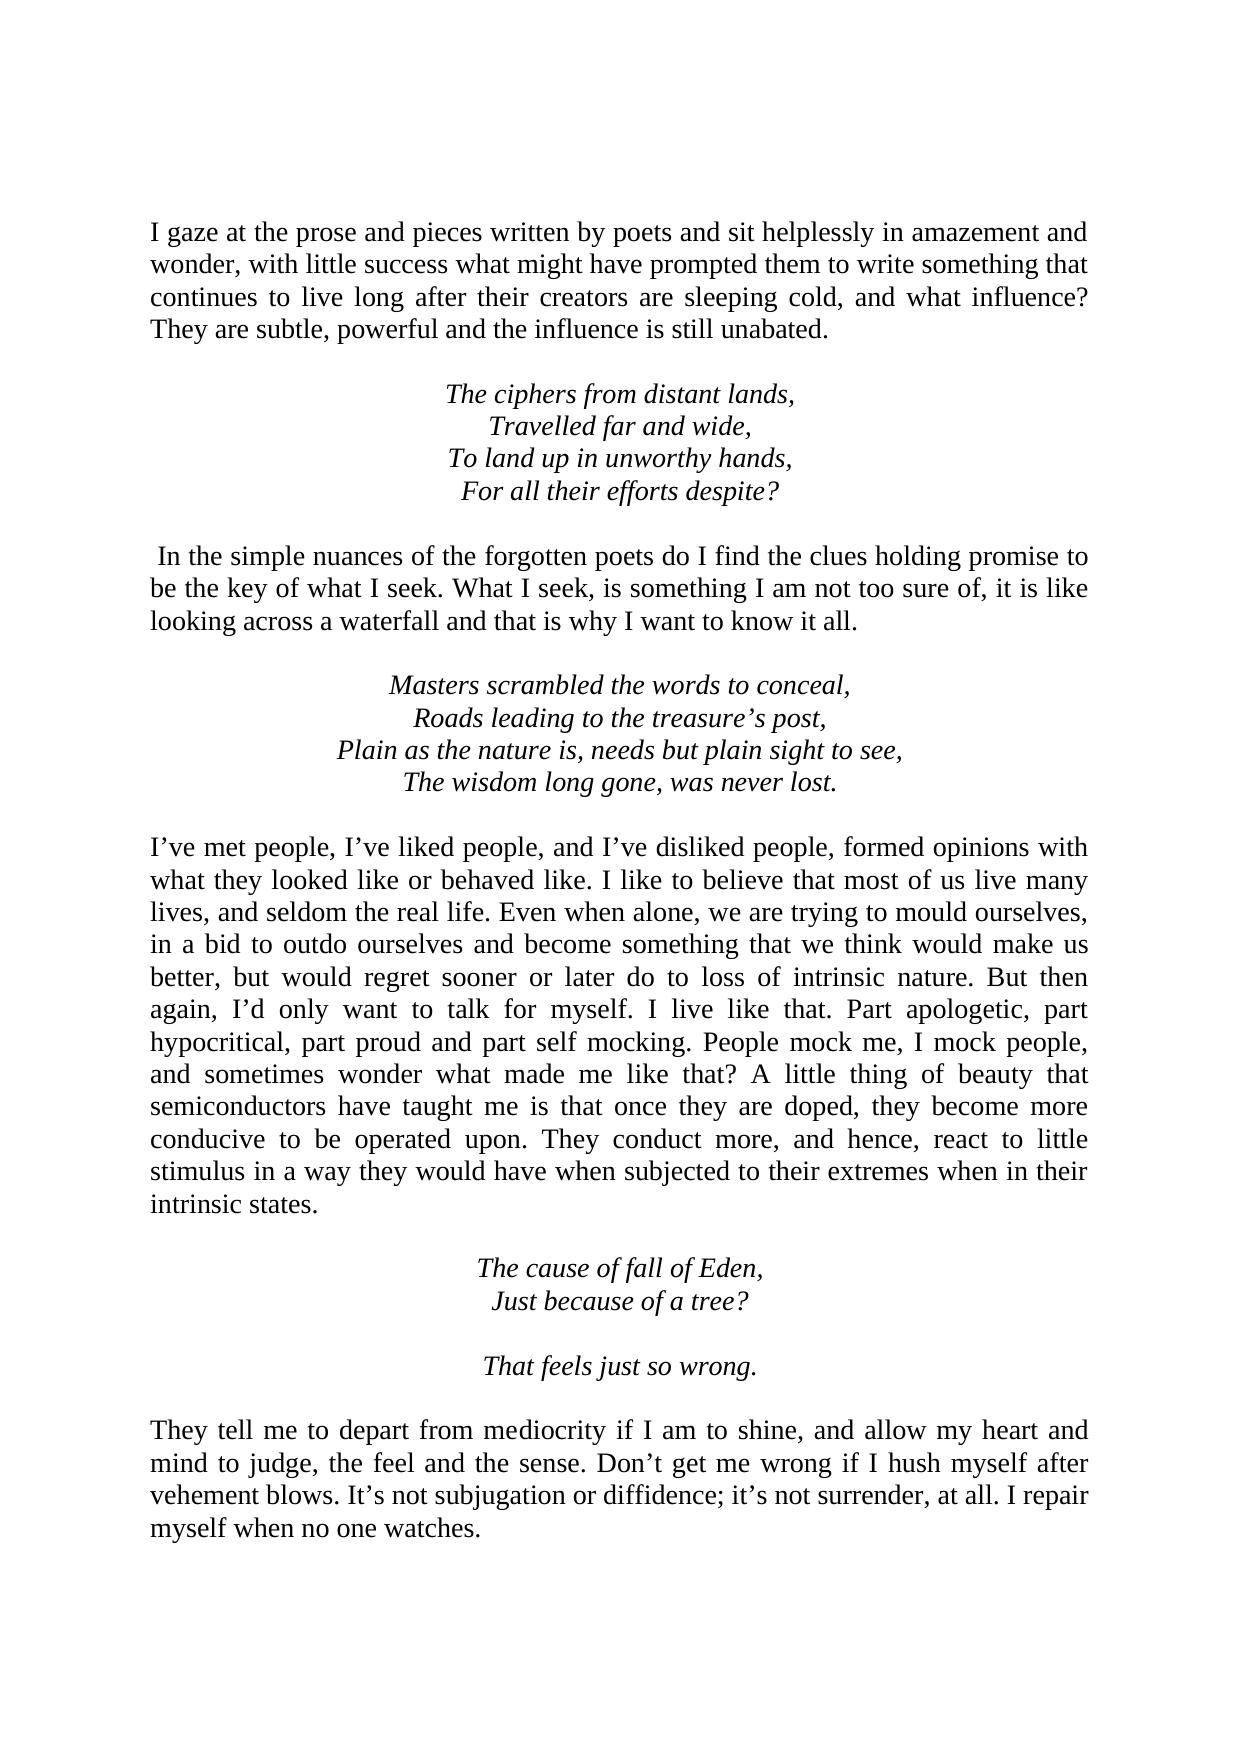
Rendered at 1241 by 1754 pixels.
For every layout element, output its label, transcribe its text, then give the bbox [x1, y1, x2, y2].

text That feels just so wrong. [150, 1349, 1090, 1381]
text In the simple nuances of the forgotten poets do I find the clues holding promise to be the key of what I seek. What I seek, is something I am not too sure of, it is like looking across a waterfall and that is why I want to know it all. [150, 539, 1090, 636]
text To land up in unworthy hands, [150, 442, 1090, 474]
text The cause of fall of Eden, [150, 1251, 1090, 1284]
text Plain as the nature is, needs but plain sight to see, [150, 733, 1090, 766]
text I gaze at the prose and pieces written by poets and sit helplessly in amazement and wonder, with little success what might have prompted them to write something that continues to live long after their creators are sleeping cold, and what influence? They are subtle, powerful and the influence is still unabated. [150, 215, 1090, 344]
text Travelled far and wide, [150, 409, 1090, 442]
text The wisdom long gone, was never lost. [150, 766, 1090, 798]
text They tell me to depart from mediocrity if I am to shine, and allow my heart and mind to judge, the feel and the sense. Don’t get me wrong if I hush myself after vehement blows. It’s not subjugation or diffidence; it’s not surrender, at all. I repair myself when no one watches. [150, 1413, 1090, 1543]
text I’ve met people, I’ve liked people, and I’ve disliked people, formed opinions with what they looked like or behaved like. I like to believe that most of us live many lives, and seldom the real life. Even when alone, we are trying to mould ourselves, in a bid to outdo ourselves and become something that we think would make us better, but would regret sooner or later do to loss of intrinsic nature. But then again, I’d only want to talk for myself. I live like that. Part apologetic, part hypocritical, part proud and part self mocking. People mock me, I mock people, and sometimes wonder what made me like that? A little thing of beauty that semiconductors have taught me is that once they are doped, they become more conducive to be operated upon. They conduct more, and hence, react to little stimulus in a way they would have when subjected to their extremes when in their intrinsic states. [150, 830, 1090, 1219]
text Masters scrambled the words to conceal, [150, 668, 1090, 701]
text Just because of a tree? [150, 1284, 1090, 1316]
text For all their efforts despite? [150, 474, 1090, 506]
text The ciphers from distant lands, [150, 377, 1090, 409]
text Roads leading to the treasure’s post, [150, 701, 1090, 733]
